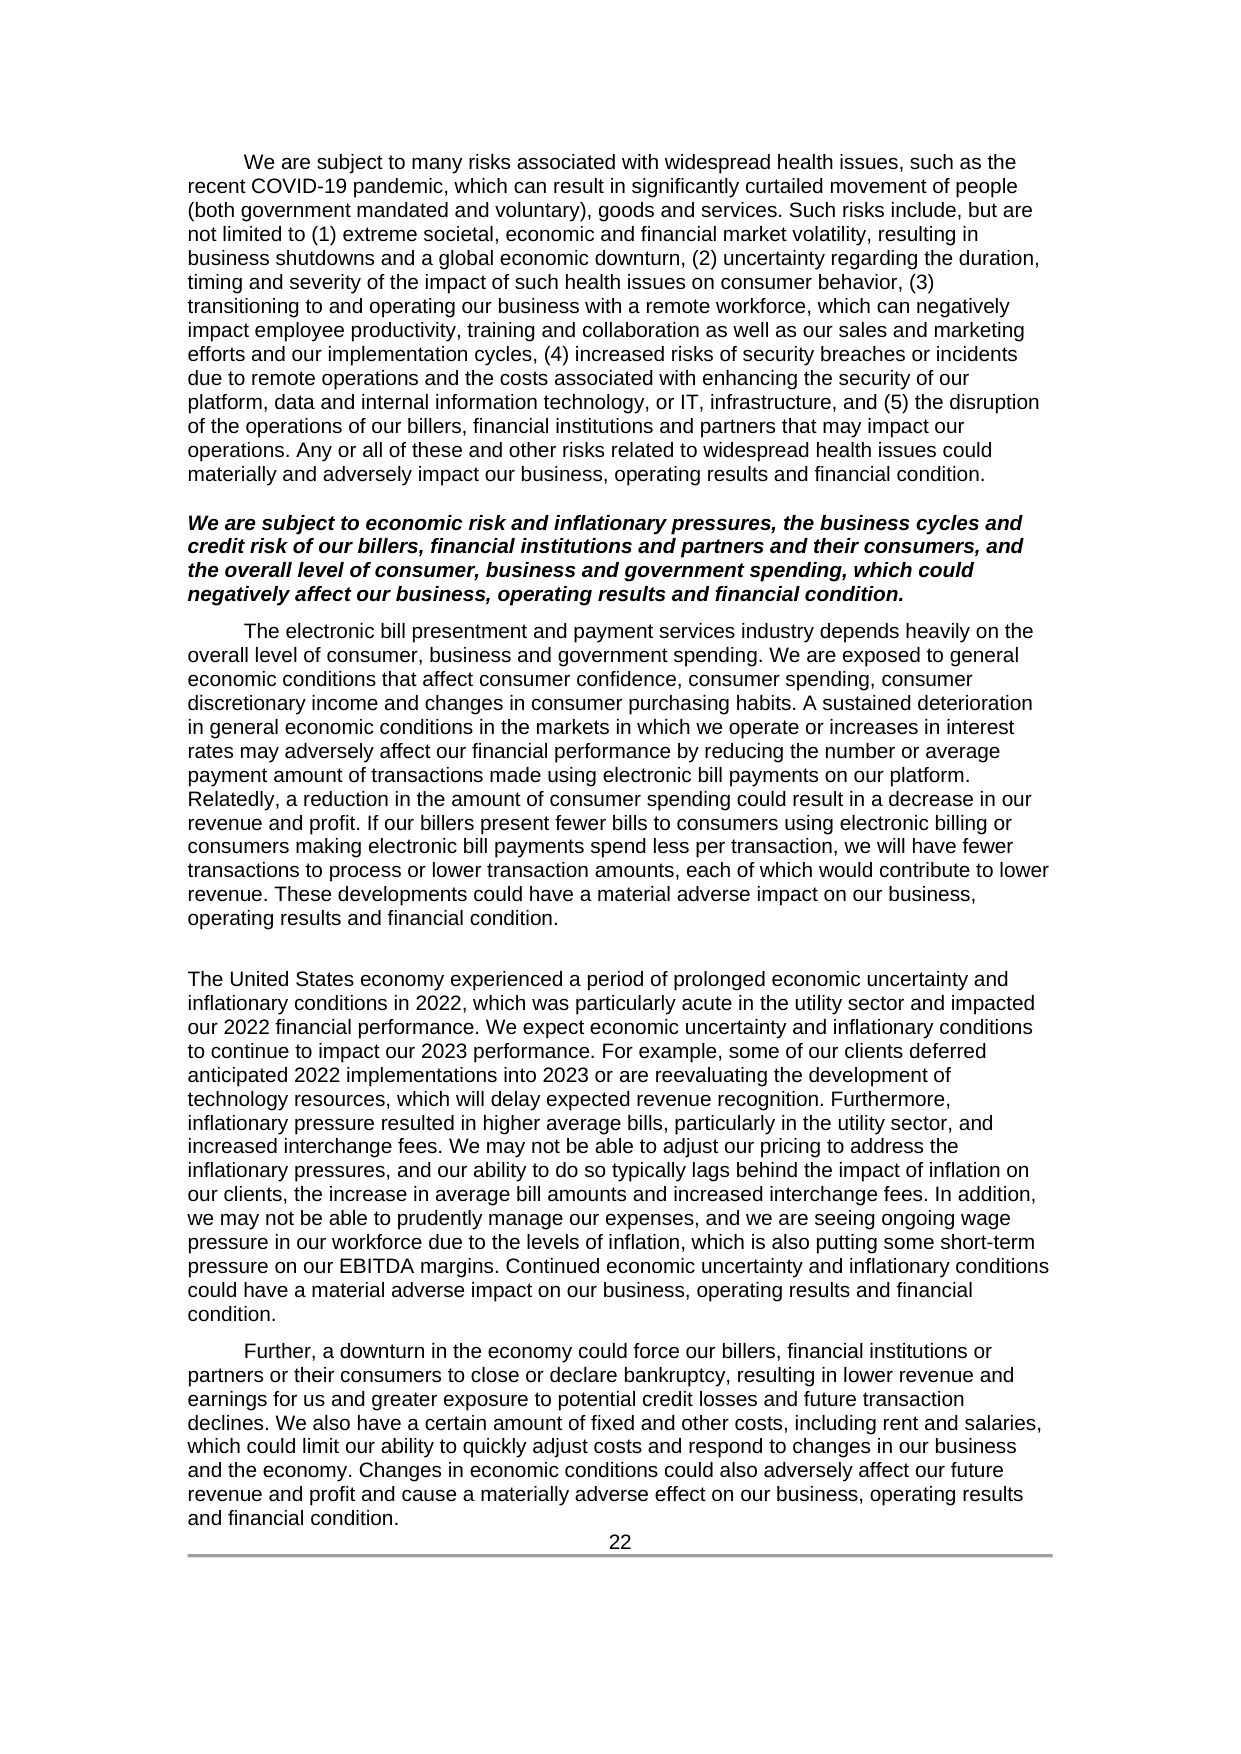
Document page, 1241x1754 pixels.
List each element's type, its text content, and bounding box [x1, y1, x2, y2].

text We are subject to many risks associated with widespread health issues, such as the recent COVID-19 pandemic, which can result in significantly curtailed movement of people (both government mandated and voluntary), goods and services. Such risks include, but are not limited to (1) extreme societal, economic and financial market volatility, resulting in business shutdowns and a global economic downturn, (2) uncertainty regarding the duration, timing and severity of the impact of such health issues on consumer behavior, (3) transitioning to and operating our business with a remote workforce, which can negatively impact employee productivity, training and collaboration as well as our sales and marketing efforts and our implementation cycles, (4) increased risks of security breaches or incidents due to remote operations and the costs associated with enhancing the security of our platform, data and internal information technology, or IT, infrastructure, and (5) the disruption of the operations of our billers, financial institutions and partners that may impact our operations. Any or all of these and other risks related to widespread health issues could materially and adversely impact our business, operating results and financial condition. [187, 150, 1053, 485]
text We are subject to economic risk and inflationary pressures, the business cycles and credit risk of our billers, financial institutions and partners and their consumers, and the overall level of consumer, business and government spending, which could negatively affect our business, operating results and financial condition. [187, 510, 1053, 606]
text Further, a downturn in the economy could force our billers, financial institutions or partners or their consumers to close or declare bankruptcy, resulting in lower revenue and earnings for us and greater exposure to potential credit losses and future transaction declines. We also have a certain amount of fixed and other costs, including rent and salaries, which could limit our ability to quickly adjust costs and respond to changes in our business and the economy. Changes in economic conditions could also adversely affect our future revenue and profit and cause a materially adverse effect on our business, operating results and financial condition. [187, 1338, 1053, 1530]
text The electronic bill presentment and payment services industry depends heavily on the overall level of consumer, business and government spending. We are exposed to general economic conditions that affect consumer confidence, consumer spending, consumer discretionary income and changes in consumer purchasing habits. A sustained deterioration in general economic conditions in the markets in which we operate or increases in interest rates may adversely affect our financial performance by reducing the number or average payment amount of transactions made using electronic bill payments on our platform. Relatedly, a reduction in the amount of consumer spending could result in a decrease in our revenue and profit. If our billers present fewer bills to consumers using electronic billing or consumers making electronic bill payments spend less per transaction, we will have fewer transactions to process or lower transaction amounts, each of which would contribute to lower revenue. These developments could have a material adverse impact on our business, operating results and financial condition. [187, 619, 1053, 930]
text The United States economy experienced a period of prolonged economic uncertainty and inflationary conditions in 2022, which was particularly acute in the utility sector and impacted our 2022 financial performance. We expect economic uncertainty and inflationary conditions to continue to impact our 2023 performance. For example, some of our clients deferred anticipated 2022 implementations into 2023 or are reevaluating the development of technology resources, which will delay expected revenue recognition. Furthermore, inflationary pressure resulted in higher average bills, particularly in the utility sector, and increased interchange fees. We may not be able to adjust our pricing to address the inflationary pressures, and our ability to do so typically lags behind the impact of inflation on our clients, the increase in average bill amounts and increased interchange fees. In addition, we may not be able to prudently manage our expenses, and we are seeing ongoing wage pressure in our workforce due to the levels of inflation, which is also putting some short-term pressure on our EBITDA margins. Continued economic uncertainty and inflationary conditions could have a material adverse impact on our business, operating results and financial condition. [187, 967, 1053, 1326]
text 22 [187, 1530, 1053, 1554]
